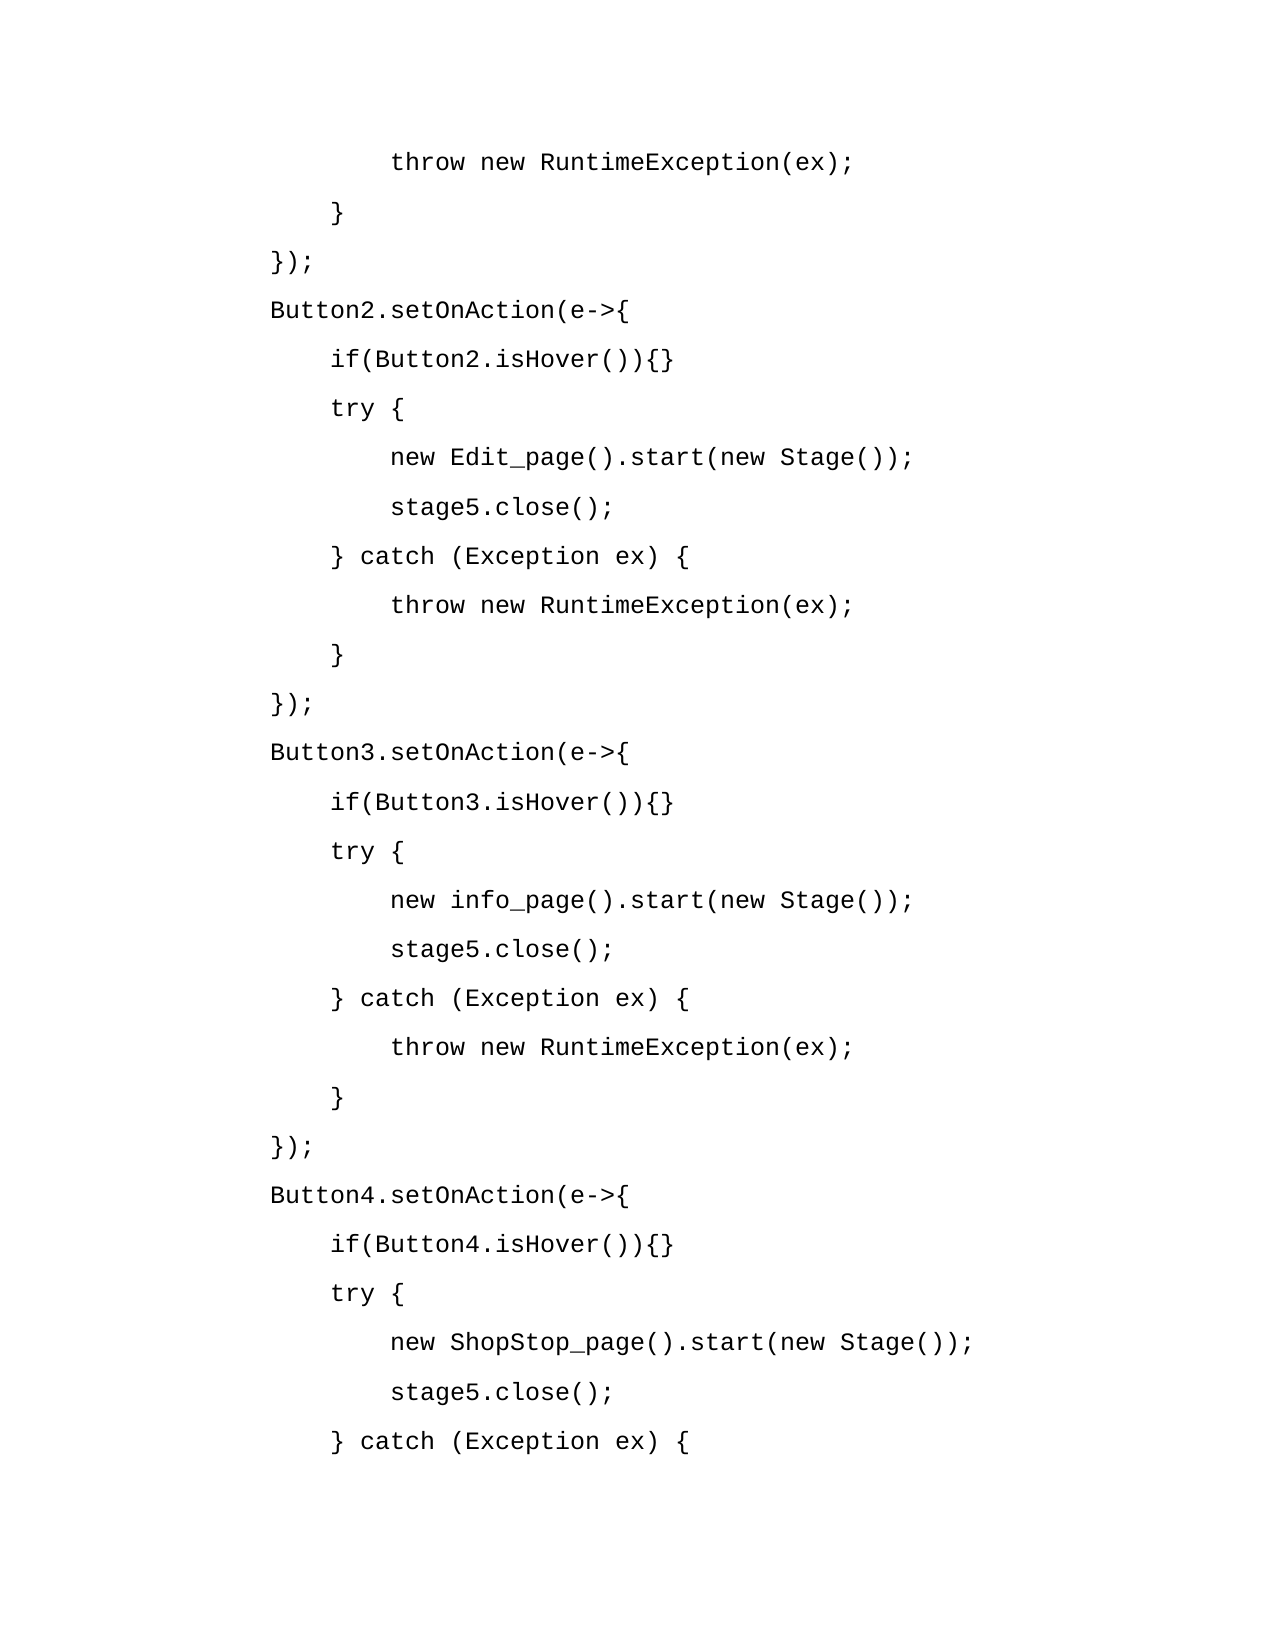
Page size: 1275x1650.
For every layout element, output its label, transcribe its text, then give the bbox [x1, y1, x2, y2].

text } [150, 199, 1125, 227]
text try { [150, 396, 1125, 424]
text }); [150, 248, 1125, 277]
text } catch (Exception ex) { [150, 543, 1125, 572]
text throw new RuntimeException(ex); [150, 150, 1125, 178]
text stage5.close(); [150, 1379, 1125, 1407]
text Button2.setOnAction(e->{ [150, 297, 1125, 326]
text throw new RuntimeException(ex); [150, 1035, 1125, 1063]
text if(Button3.isHover()){} [150, 789, 1125, 817]
text if(Button4.isHover()){} [150, 1232, 1125, 1260]
text Button3.setOnAction(e->{ [150, 740, 1125, 768]
text try { [150, 1281, 1125, 1309]
text } catch (Exception ex) { [150, 986, 1125, 1014]
text } [150, 1084, 1125, 1112]
text }); [150, 691, 1125, 719]
text Button4.setOnAction(e->{ [150, 1182, 1125, 1211]
text new ShopStop_page().start(new Stage()); [150, 1330, 1125, 1358]
text } catch (Exception ex) { [150, 1428, 1125, 1457]
text } [150, 642, 1125, 670]
text if(Button2.isHover()){} [150, 347, 1125, 375]
text stage5.close(); [150, 494, 1125, 522]
text new info_page().start(new Stage()); [150, 887, 1125, 916]
text throw new RuntimeException(ex); [150, 592, 1125, 621]
text new Edit_page().start(new Stage()); [150, 445, 1125, 473]
text try { [150, 838, 1125, 867]
text stage5.close(); [150, 937, 1125, 965]
text }); [150, 1133, 1125, 1162]
